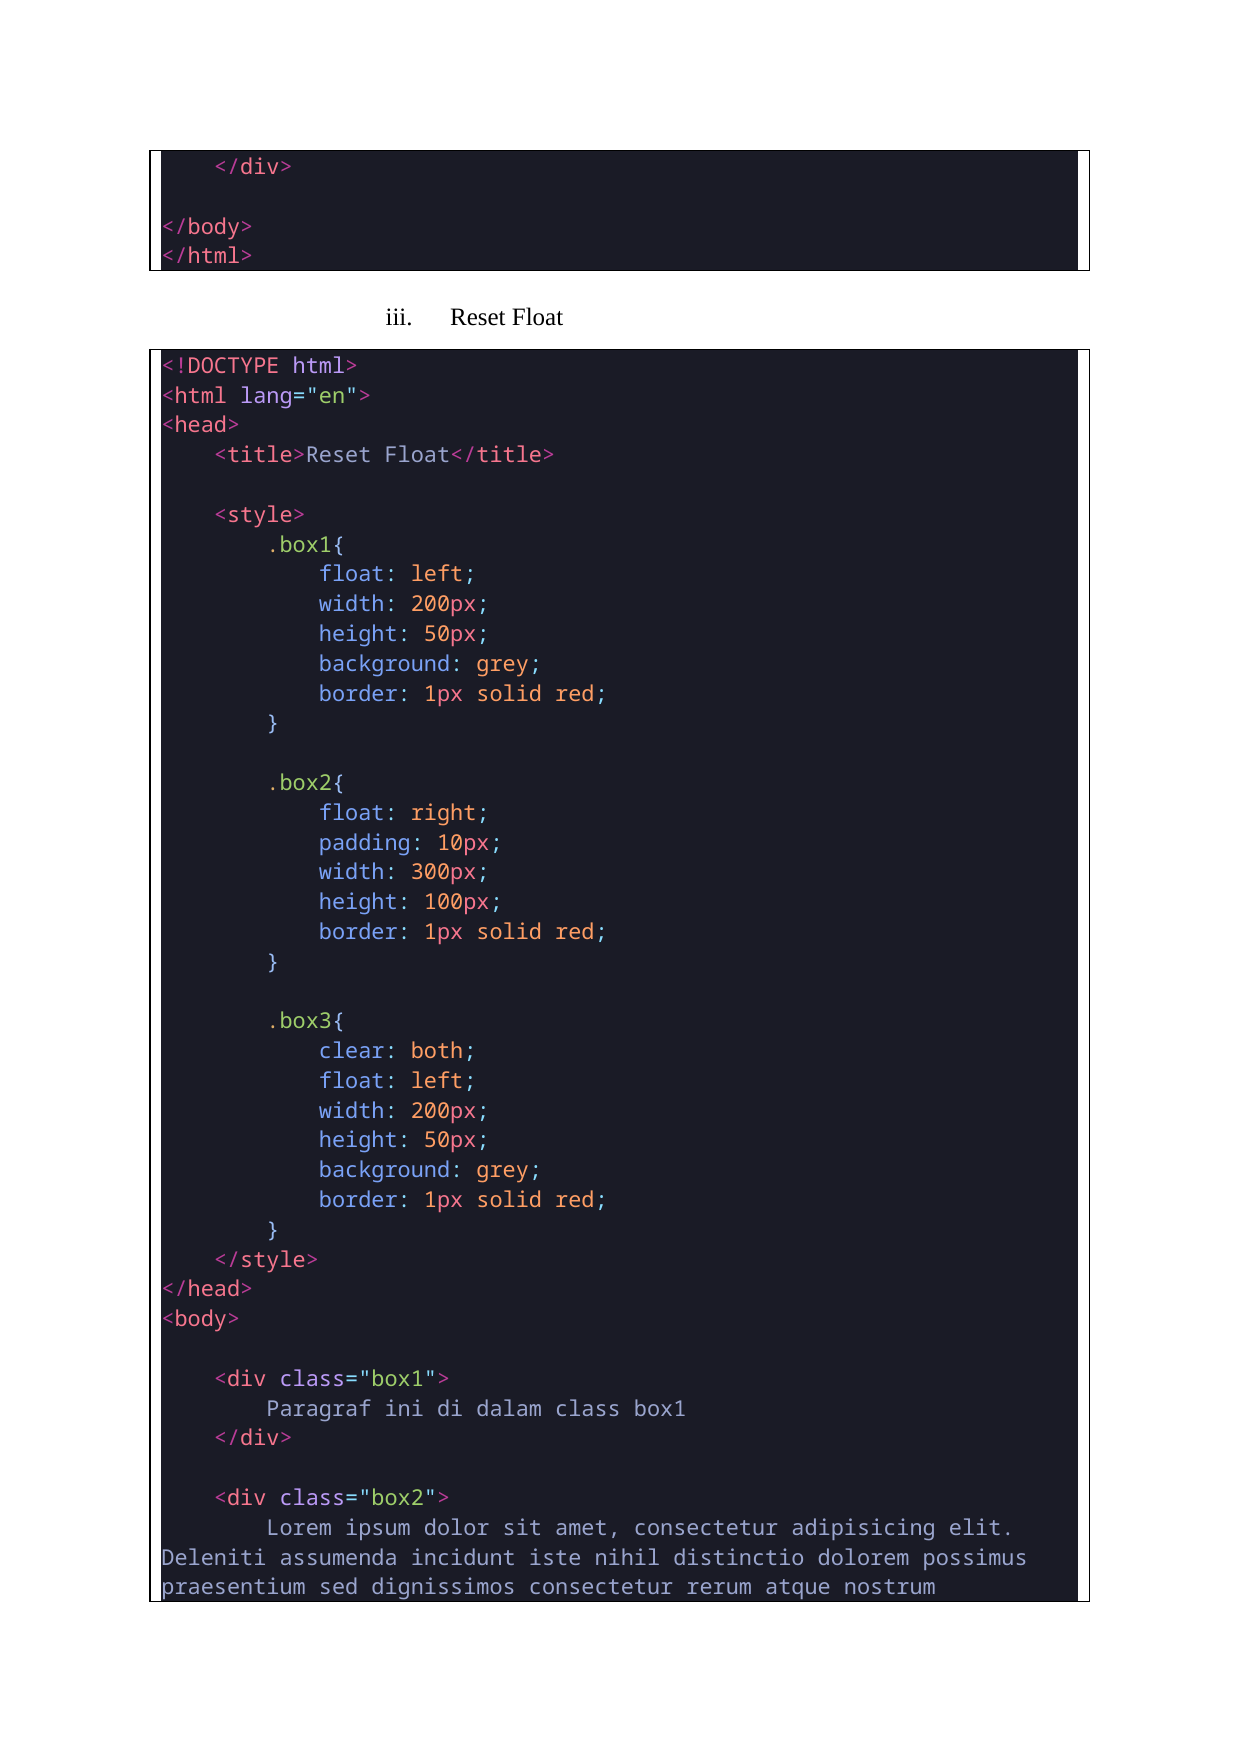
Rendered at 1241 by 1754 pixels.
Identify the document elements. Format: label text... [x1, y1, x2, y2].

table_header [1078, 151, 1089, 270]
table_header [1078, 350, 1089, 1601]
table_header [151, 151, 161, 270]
list Reset Float [412, 302, 1090, 330]
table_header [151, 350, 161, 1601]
